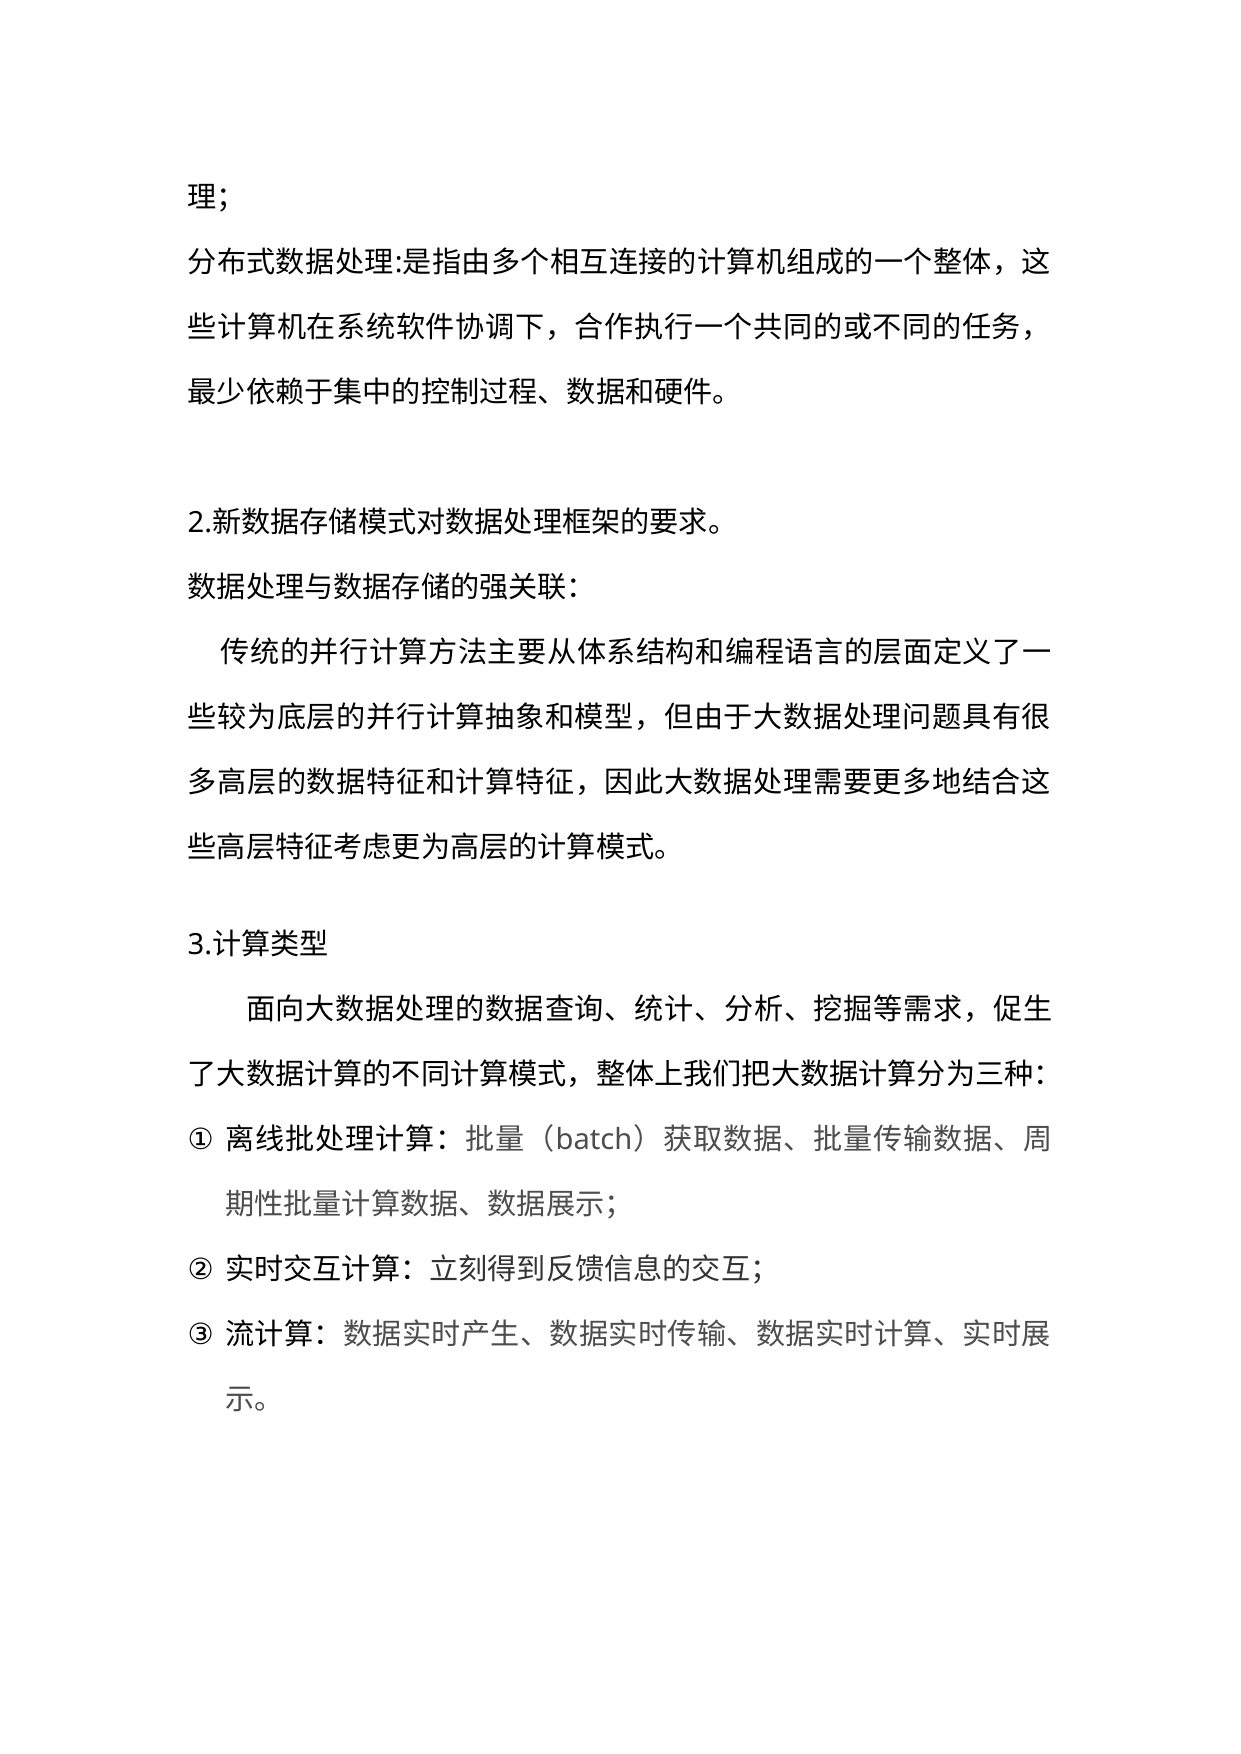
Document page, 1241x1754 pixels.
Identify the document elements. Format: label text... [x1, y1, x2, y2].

text 面向大数据处理的数据查询、统计、分析、挖掘等需求，促生了大数据计算的不同计算模式，整体上我们把大数据计算分为三种： [187, 974, 1053, 1104]
list 实时交互计算：立刻得到反馈信息的交互； [187, 1234, 1053, 1299]
text 3.计算类型 [187, 909, 1053, 974]
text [187, 162, 1053, 227]
list 流计算：数据实时产生、数据实时传输、数据实时计算、实时展示。 [187, 1299, 1053, 1429]
text 分布式数据处理:是指由多个相互连接的计算机组成的一个整体，这些计算机在系统软件协调下，合作执行一个共同的或不同的任务，最少依赖于集中的控制过程、数据和硬件。 [187, 227, 1053, 422]
list 离线批处理计算：批量（batch）获取数据、批量传输数据、周期性批量计算数据、数据展示； [187, 1104, 1053, 1234]
text 2.新数据存储模式对数据处理框架的要求。 数据处理与数据存储的强关联： 传统的并行计算方法主要从体系结构和编程语言的层面定义了一些较为底层的并行计算抽象和模型，但由于大数据处理问题具有很多高层的数据特征和计算特征，因此大数据处理需要更多地结合这些高层特征考虑更为高层的计算模式。 [187, 487, 1053, 909]
